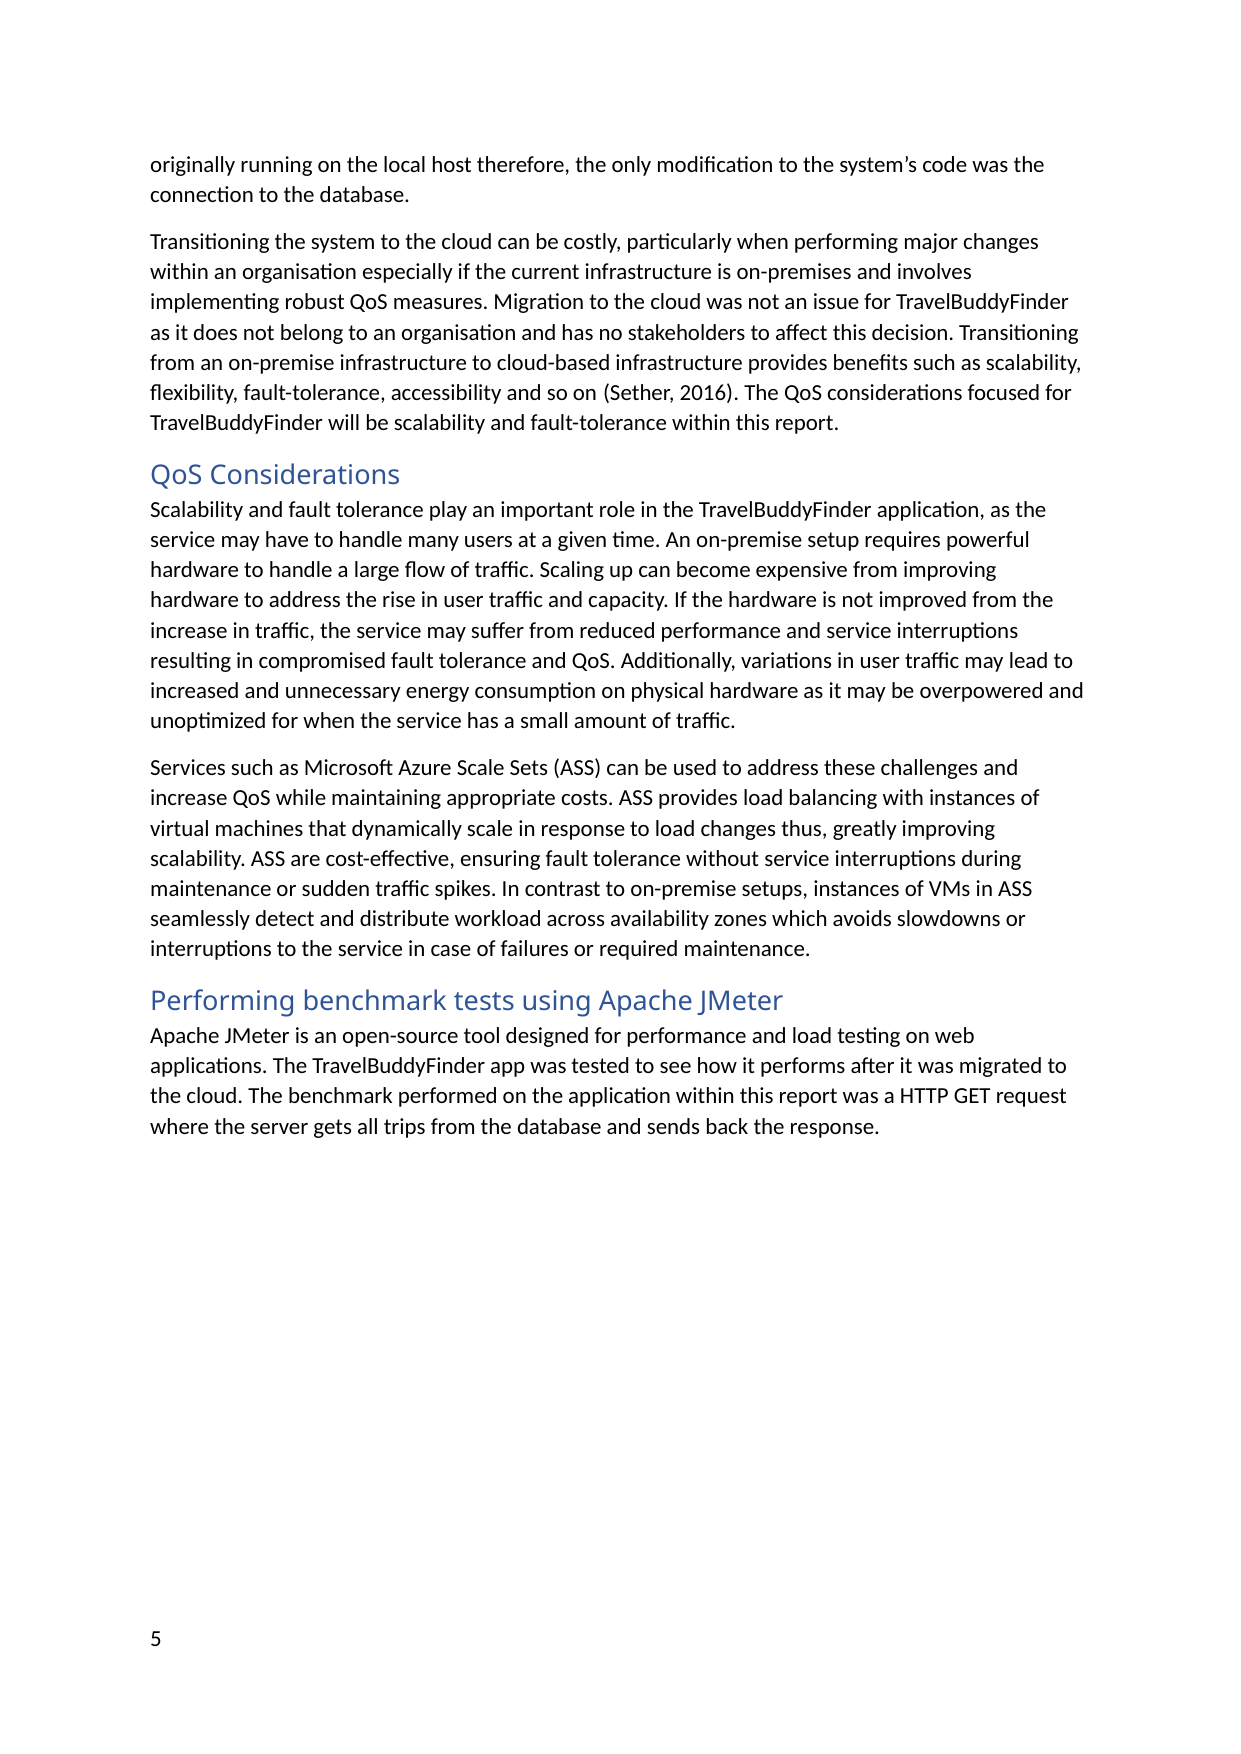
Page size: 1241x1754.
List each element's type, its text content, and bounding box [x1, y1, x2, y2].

text Scalability and fault tolerance play an important role in the TravelBuddyFinder application, as the service may have to handle many users at a given time. An on-premise setup requires powerful hardware to handle a large flow of traffic. Scaling up can become expensive from improving hardware to address the rise in user traffic and capacity. If the hardware is not improved from the increase in traffic, the service may suffer from reduced performance and service interruptions resulting in compromised fault tolerance and QoS. Additionally, variations in user traffic may lead to increased and unnecessary energy consumption on physical hardware as it may be overpowered and unoptimized for when the service has a small amount of traffic. [150, 495, 1090, 734]
text Apache JMeter is an open-source tool designed for performance and load testing on web applications. The TravelBuddyFinder app was tested to see how it performs after it was migrated to the cloud. The benchmark performed on the application within this report was a HTTP GET request where the server gets all trips from the database and sends back the response. [150, 1021, 1090, 1140]
subtitle Performing benchmark tests using Apache JMeter [150, 981, 1090, 1018]
text Services such as Microsoft Azure Scale Sets (ASS) can be used to address these challenges and increase QoS while maintaining appropriate costs. ASS provides load balancing with instances of virtual machines that dynamically scale in response to load changes thus, greatly improving scalability. ASS are cost-effective, ensuring fault tolerance without service interruptions during maintenance or sudden traffic spikes. In contrast to on-premise setups, instances of VMs in ASS seamlessly detect and distribute workload across availability zones which avoids slowdowns or interruptions to the service in case of failures or required maintenance. [150, 753, 1090, 963]
subtitle QoS Considerations [150, 455, 1090, 492]
text Transitioning the system to the cloud can be costly, particularly when performing major changes within an organisation especially if the current infrastructure is on-premises and involves implementing robust QoS measures. Migration to the cloud was not an issue for TravelBuddyFinder as it does not belong to an organisation and has no stakeholders to affect this decision. Transitioning from an on-premise infrastructure to cloud-based infrastructure provides benefits such as scalability, flexibility, fault-tolerance, accessibility and so on. The QoS considerations focused for TravelBuddyFinder will be scalability and fault-tolerance within this report. [150, 227, 1090, 436]
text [150, 150, 1090, 208]
